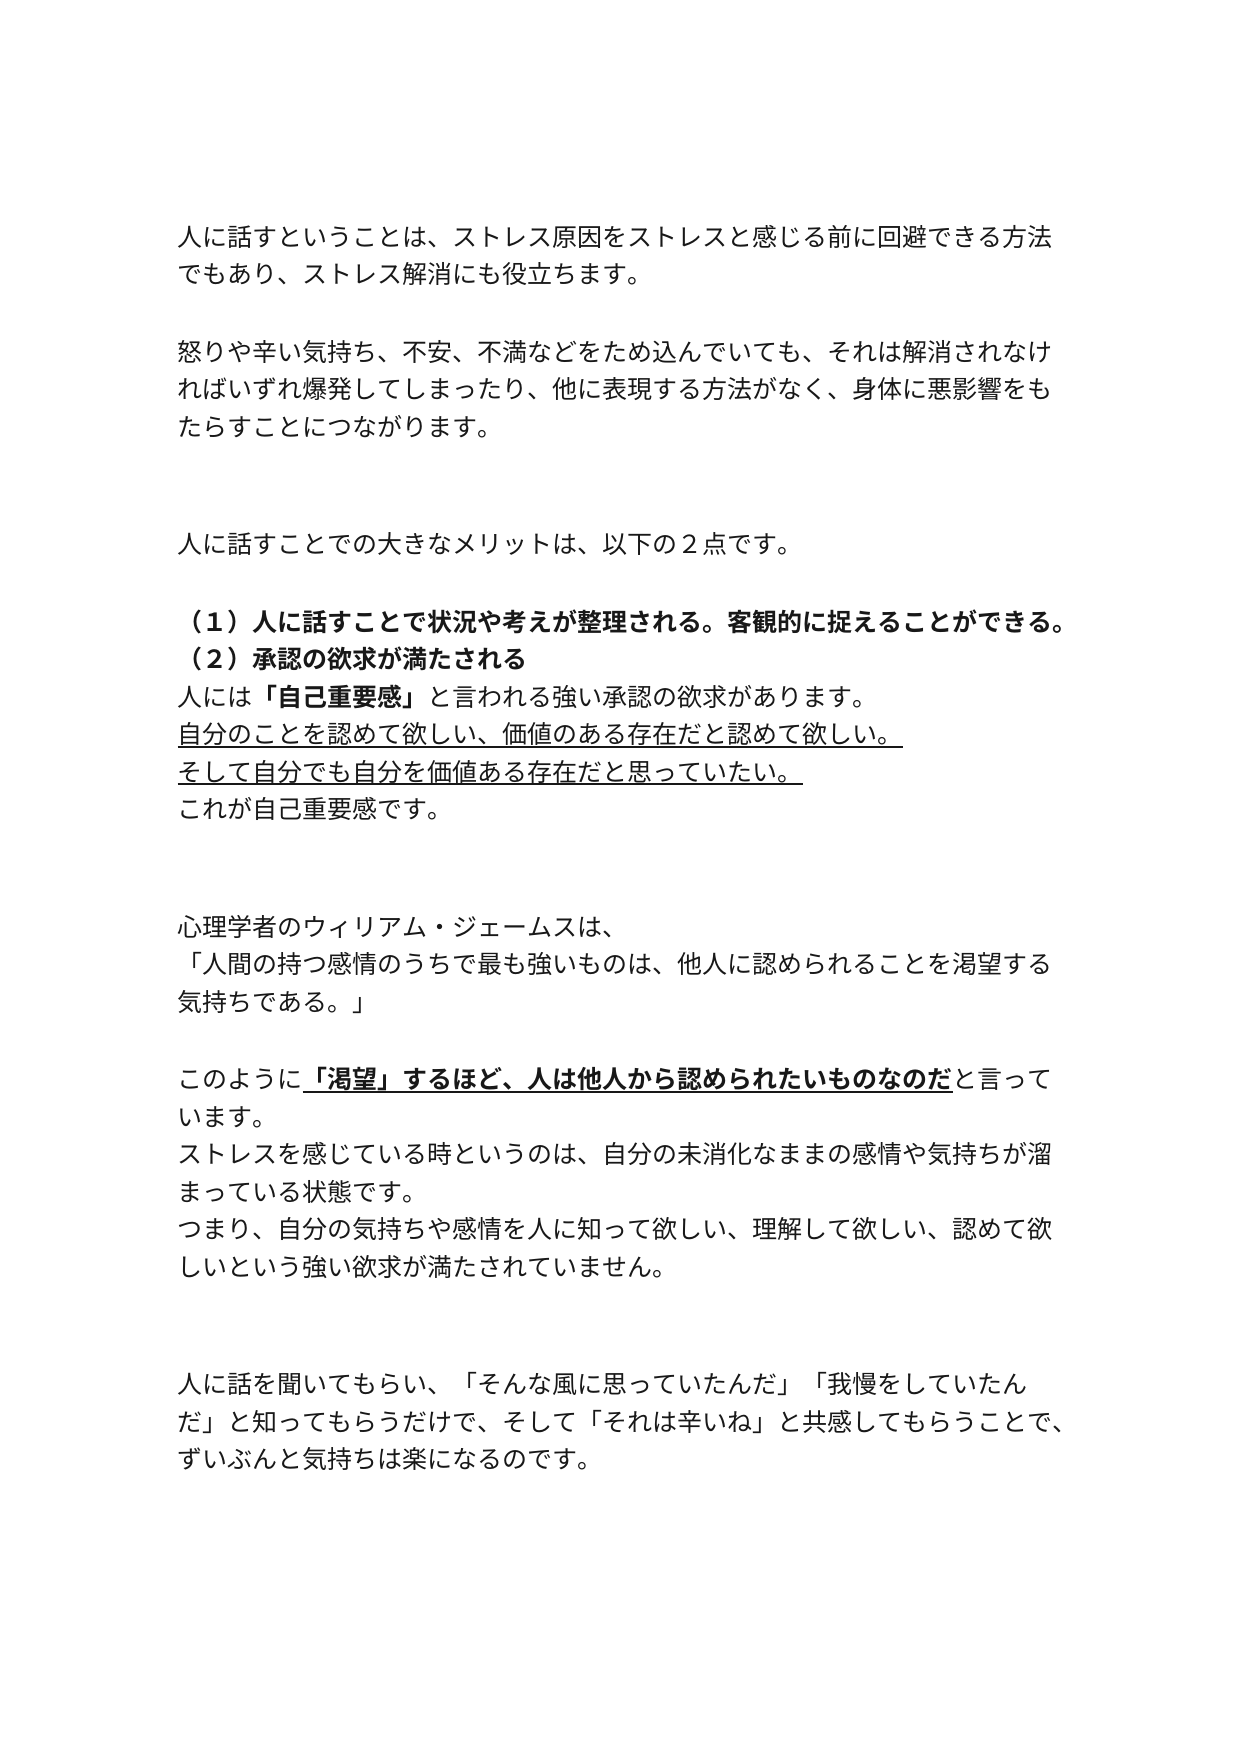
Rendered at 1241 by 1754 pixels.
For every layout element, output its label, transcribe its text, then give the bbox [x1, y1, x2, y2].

text 心理学者のウィリアム・ジェームスは、 「人間の持つ感情のうちで最も強いものは、他人に認められることを渇望する気持ちである。」 [177, 907, 1063, 1019]
text 自分のことを認めて欲しい、価値のある存在だと認めて欲しい。 そして自分でも自分を価値ある存在だと思っていたい。 [177, 714, 1063, 789]
text 怒りや辛い気持ち、不安、不満などをため込んでいても、それは解消されなければいずれ爆発してしまったり、他に表現する方法がなく、身体に悪影響をもたらすことにつながります。 [177, 332, 1063, 444]
text 人に話すということは、ストレス原因をストレスと感じる前に回避できる方法でもあり、ストレス解消にも役立ちます。 [177, 217, 1063, 292]
text ストレスを感じている時というのは、自分の未消化なままの感情や気持ちが溜まっている状態です。 つまり、自分の気持ちや感情を人に知って欲しい、理解して欲しい、認めて欲しいという強い欲求が満たされていません。 [177, 1134, 1063, 1284]
text （１）人に話すことで状況や考えが整理される。客観的に捉えることができる。 （２）承認の欲求が満たされる [177, 602, 1063, 677]
text 人に話を聞いてもらい、「そんな風に思っていたんだ」「我慢をしていたんだ」と知ってもらうだけで、そして「それは辛いね」と共感してもらうことで、ずいぶんと気持ちは楽になるのです。 [177, 1364, 1063, 1477]
text 人には「自己重要感」と言われる強い承認の欲求があります。 [177, 677, 1063, 714]
text 人に話すことでの大きなメリットは、以下の２点です。 [177, 524, 1063, 562]
text これが自己重要感です。 [177, 789, 1063, 827]
text このように「渇望」するほど、人は他人から認められたいものなのだと言っています。 [177, 1059, 1063, 1134]
